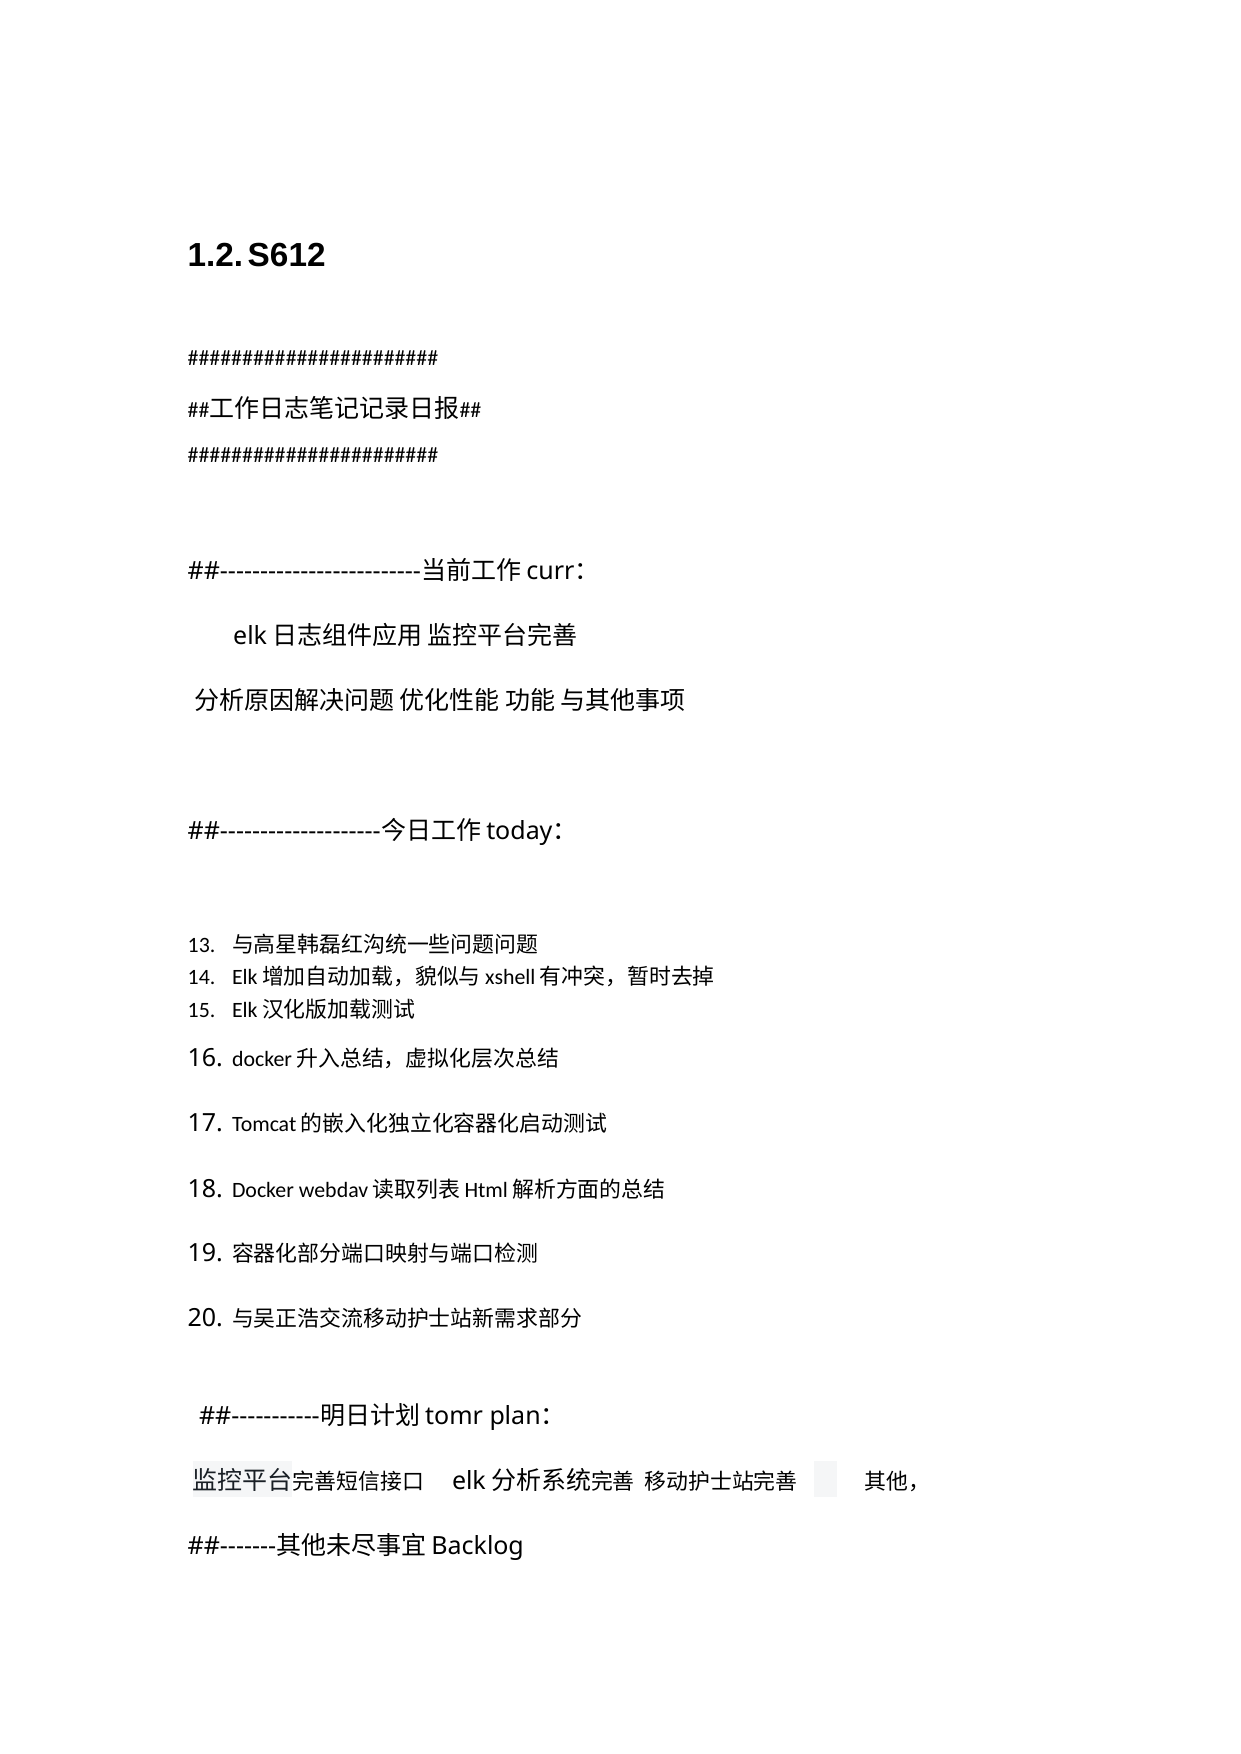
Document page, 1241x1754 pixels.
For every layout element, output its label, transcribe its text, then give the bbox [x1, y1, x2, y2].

list 容器化部分端口映射与端口检测 [187, 1219, 1053, 1284]
text ####################### [187, 341, 1053, 374]
subtitle S612 [187, 222, 1053, 287]
text ##-------其他未尽事宜Backlog [187, 1511, 1053, 1576]
text 监控平台完善短信接口 elk分析系统完善 移动护士站完善 其他， [187, 1446, 1053, 1511]
text ##-------------------------当前工作curr： [187, 536, 1053, 601]
list Elk增加自动加载，貌似与xshell有冲突，暂时去掉 [187, 959, 1053, 991]
text 分析原因解决问题 优化性能 功能 与其他事项 [187, 666, 1053, 731]
text ##--------------------今日工作today： [187, 796, 1053, 861]
list 与高星韩磊红沟统一些问题问题 [187, 926, 1053, 959]
list Elk汉化版加载测试 [187, 991, 1053, 1024]
list 与吴正浩交流移动护士站新需求部分 [187, 1284, 1053, 1349]
list Tomcat的嵌入化独立化容器化启动测试 [187, 1089, 1053, 1154]
text elk日志组件应用 监控平台完善 [187, 601, 1053, 666]
list Docker webdav读取列表Html解析方面的总结 [187, 1154, 1053, 1219]
text ##-----------明日计划tomr plan： [187, 1381, 1053, 1446]
text ##工作日志笔记记录日报## [187, 374, 1053, 439]
list docker升入总结，虚拟化层次总结 [187, 1024, 1053, 1089]
text ####################### [187, 439, 1053, 471]
